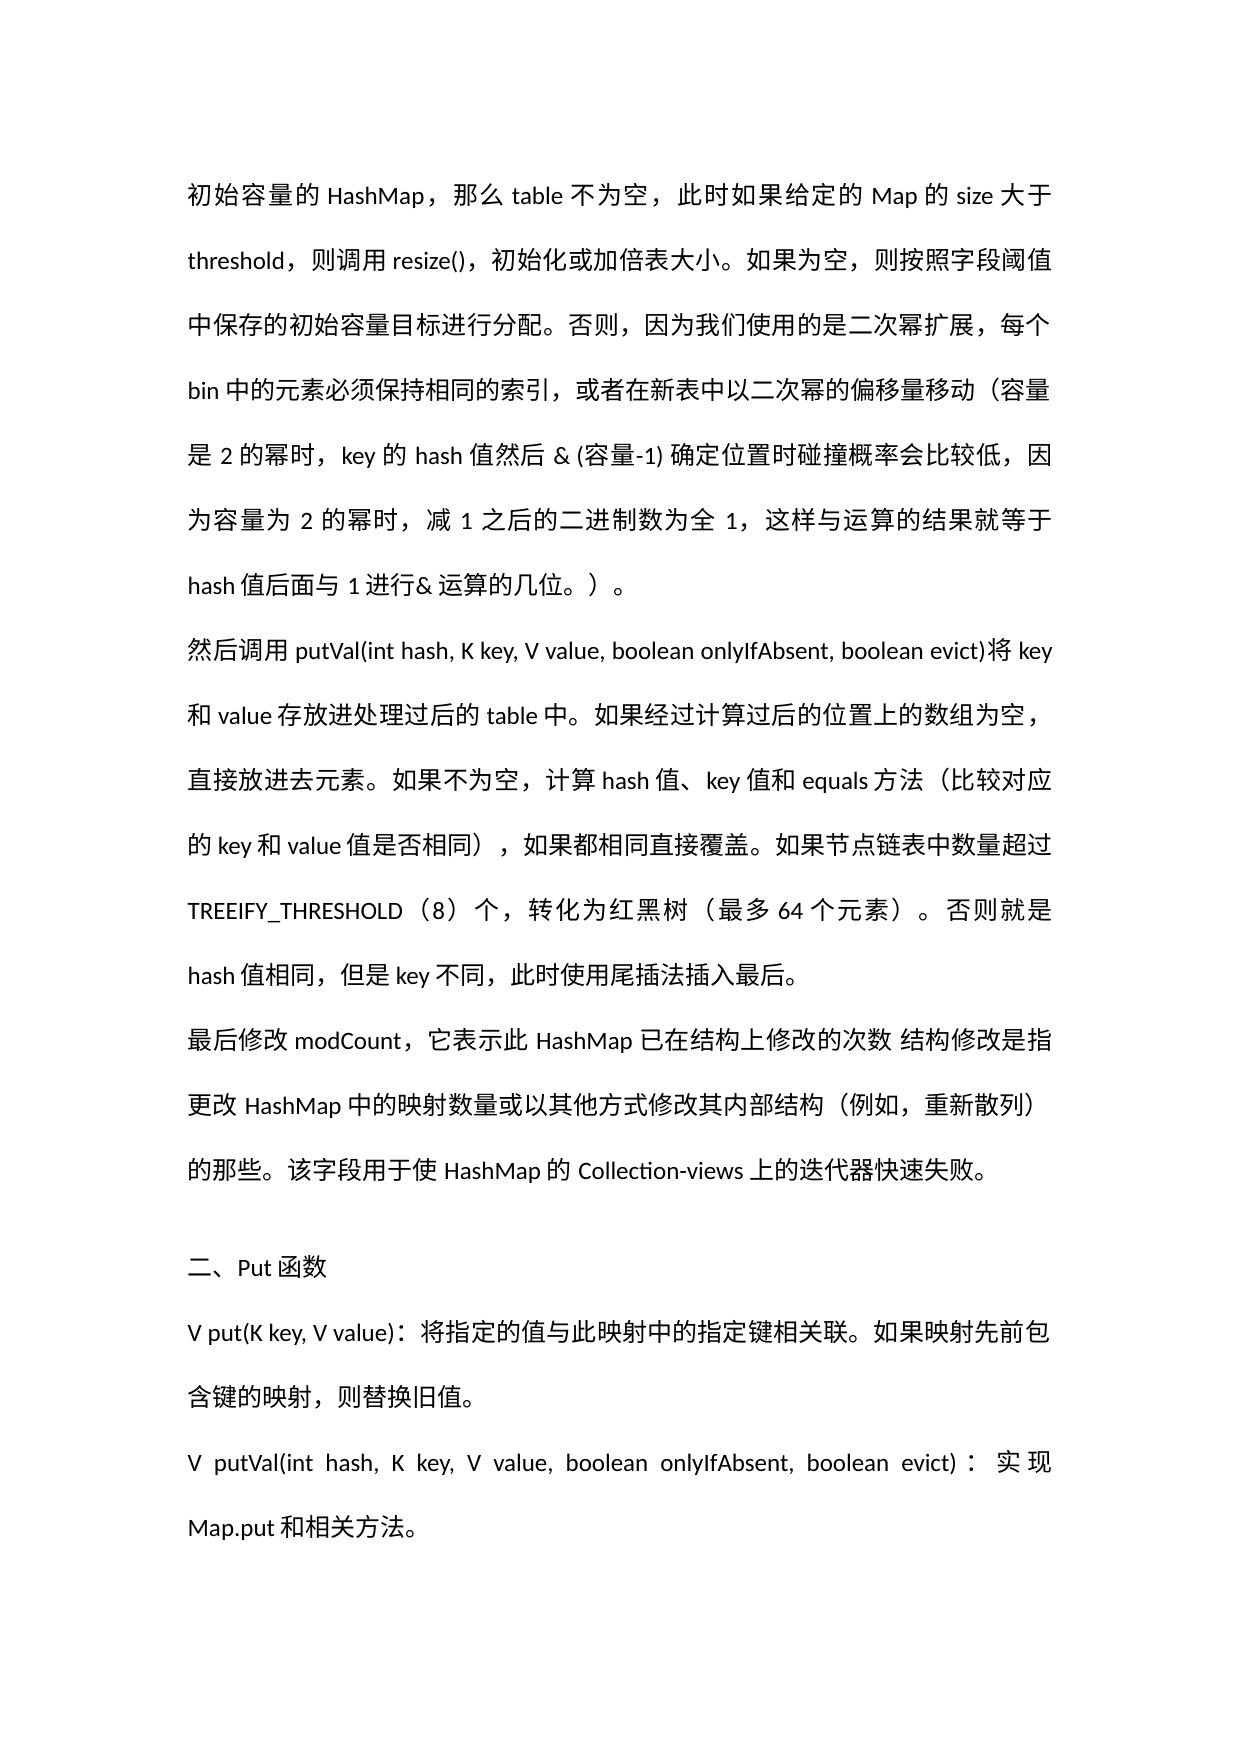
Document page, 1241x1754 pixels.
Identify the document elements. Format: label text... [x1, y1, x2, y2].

list V putVal(int hash, K key, V value, boolean onlyIfAbsent, boolean evict)：实现 Map.put 和相关方法。 [187, 1429, 1053, 1559]
list V put(K key, V value)：将指定的值与此映射中的指定键相关联。如果映射先前包含键的映射，则替换旧值。 [187, 1299, 1053, 1429]
list 最后修改modCount，它表示此 HashMap 已在结构上修改的次数 结构修改是指更改 HashMap 中的映射数量或以其他方式修改其内部结构（例如，重新散列）的那些。该字段用于使 HashMap 的 Collection-views 上的迭代器快速失败。 [187, 1007, 1053, 1202]
list Put函数 [187, 1234, 1053, 1299]
list 然后调用putVal(int hash, K key, V value, boolean onlyIfAbsent, boolean evict)将key和value存放进处理过后的table中。如果经过计算过后的位置上的数组为空，直接放进去元素。如果不为空，计算hash值、key值和equals方法（比较对应的key和value值是否相同），如果都相同直接覆盖。如果节点链表中数量超过TREEIFY_THRESHOLD（8）个，转化为红黑树（最多64个元素）。否则就是hash值相同，但是key不同，此时使用尾插法插入最后。 [187, 617, 1053, 1007]
